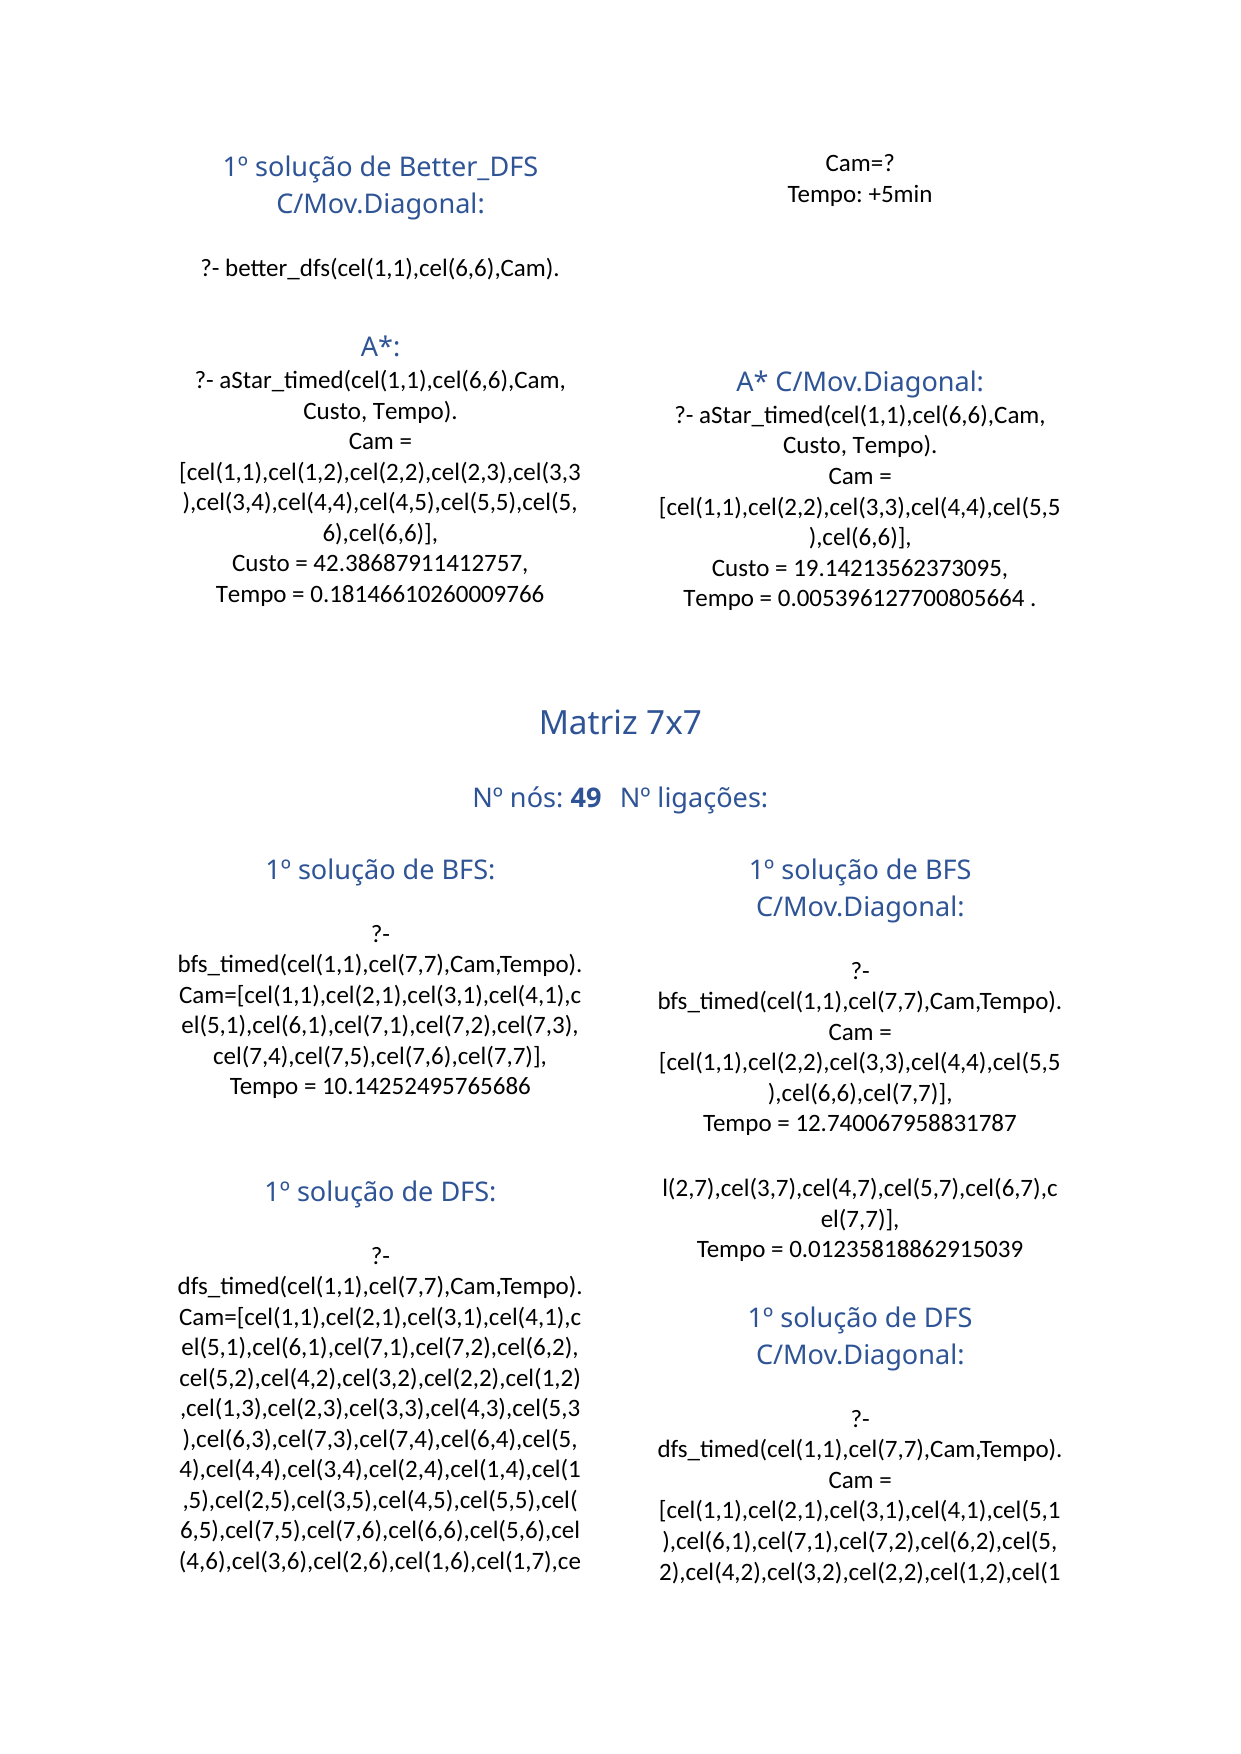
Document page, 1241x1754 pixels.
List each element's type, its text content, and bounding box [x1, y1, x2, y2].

text Cam=? [657, 148, 1063, 178]
subtitle 1º solução de DFS C/Mov.Diagonal: [657, 1299, 1063, 1373]
subtitle Matriz 7x7 [177, 699, 1063, 744]
text Custo = 42.38687911412757, [177, 548, 583, 578]
subtitle A* C/Mov.Diagonal: [657, 362, 1063, 399]
subtitle Nº nós: 49 Nº ligações: [177, 779, 1063, 816]
text Tempo = 10.14252495765686 [177, 1071, 583, 1101]
text Cam = [cel(1,1),cel(2,2),cel(3,3),cel(4,4),cel(5,5),cel(6,6)], [657, 460, 1063, 552]
subtitle A*: [177, 328, 583, 364]
text ?- dfs_timed(cel(1,1),cel(7,7),Cam,Tempo). [177, 1240, 583, 1301]
subtitle 1º solução de Better_DFS C/Mov.Diagonal: [177, 148, 583, 221]
text ?- aStar_timed(cel(1,1),cel(6,6),Cam, Custo, Tempo). [177, 364, 583, 426]
text Custo = 19.14213562373095, [657, 552, 1063, 582]
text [657, 1464, 1063, 1586]
text ?- bfs_timed(cel(1,1),cel(7,7),Cam,Tempo). [177, 918, 583, 979]
text ?- better_dfs(cel(1,1),cel(6,6),Cam). [177, 252, 583, 282]
subtitle 1º solução de DFS: [177, 1173, 583, 1209]
text Tempo = 0.01235818862915039 [657, 1234, 1063, 1264]
text ?- dfs_timed(cel(1,1),cel(7,7),Cam,Tempo). [657, 1403, 1063, 1464]
text Cam=[cel(1,1),cel(2,1),cel(3,1),cel(4,1),cel(5,1),cel(6,1),cel(7,1),cel(7,2),cel(7,3),cel(7,4),cel(7,5),cel(7,6),cel(7,7)], [177, 979, 583, 1071]
text Cam = [cel(1,1),cel(1,2),cel(2,2),cel(2,3),cel(3,3),cel(3,4),cel(4,4),cel(4,5),cel(5,5),cel(5,6),cel(6,6)], [177, 426, 583, 548]
text Tempo = 0.18146610260009766 [177, 578, 583, 609]
text Tempo = 12.740067958831787 [657, 1107, 1063, 1138]
text Tempo = 0.005396127700805664 . [657, 582, 1063, 613]
text Tempo: +5min [657, 178, 1063, 209]
text Cam = [cel(1,1),cel(2,2),cel(3,3),cel(4,4),cel(5,5),cel(6,6),cel(7,7)], [657, 1016, 1063, 1107]
subtitle 1º solução de BFS: [177, 851, 583, 887]
subtitle 1º solução de BFS C/Mov.Diagonal: [657, 851, 1063, 924]
text ?- bfs_timed(cel(1,1),cel(7,7),Cam,Tempo). [657, 955, 1063, 1016]
text ?- aStar_timed(cel(1,1),cel(6,6),Cam, Custo, Tempo). [657, 399, 1063, 460]
